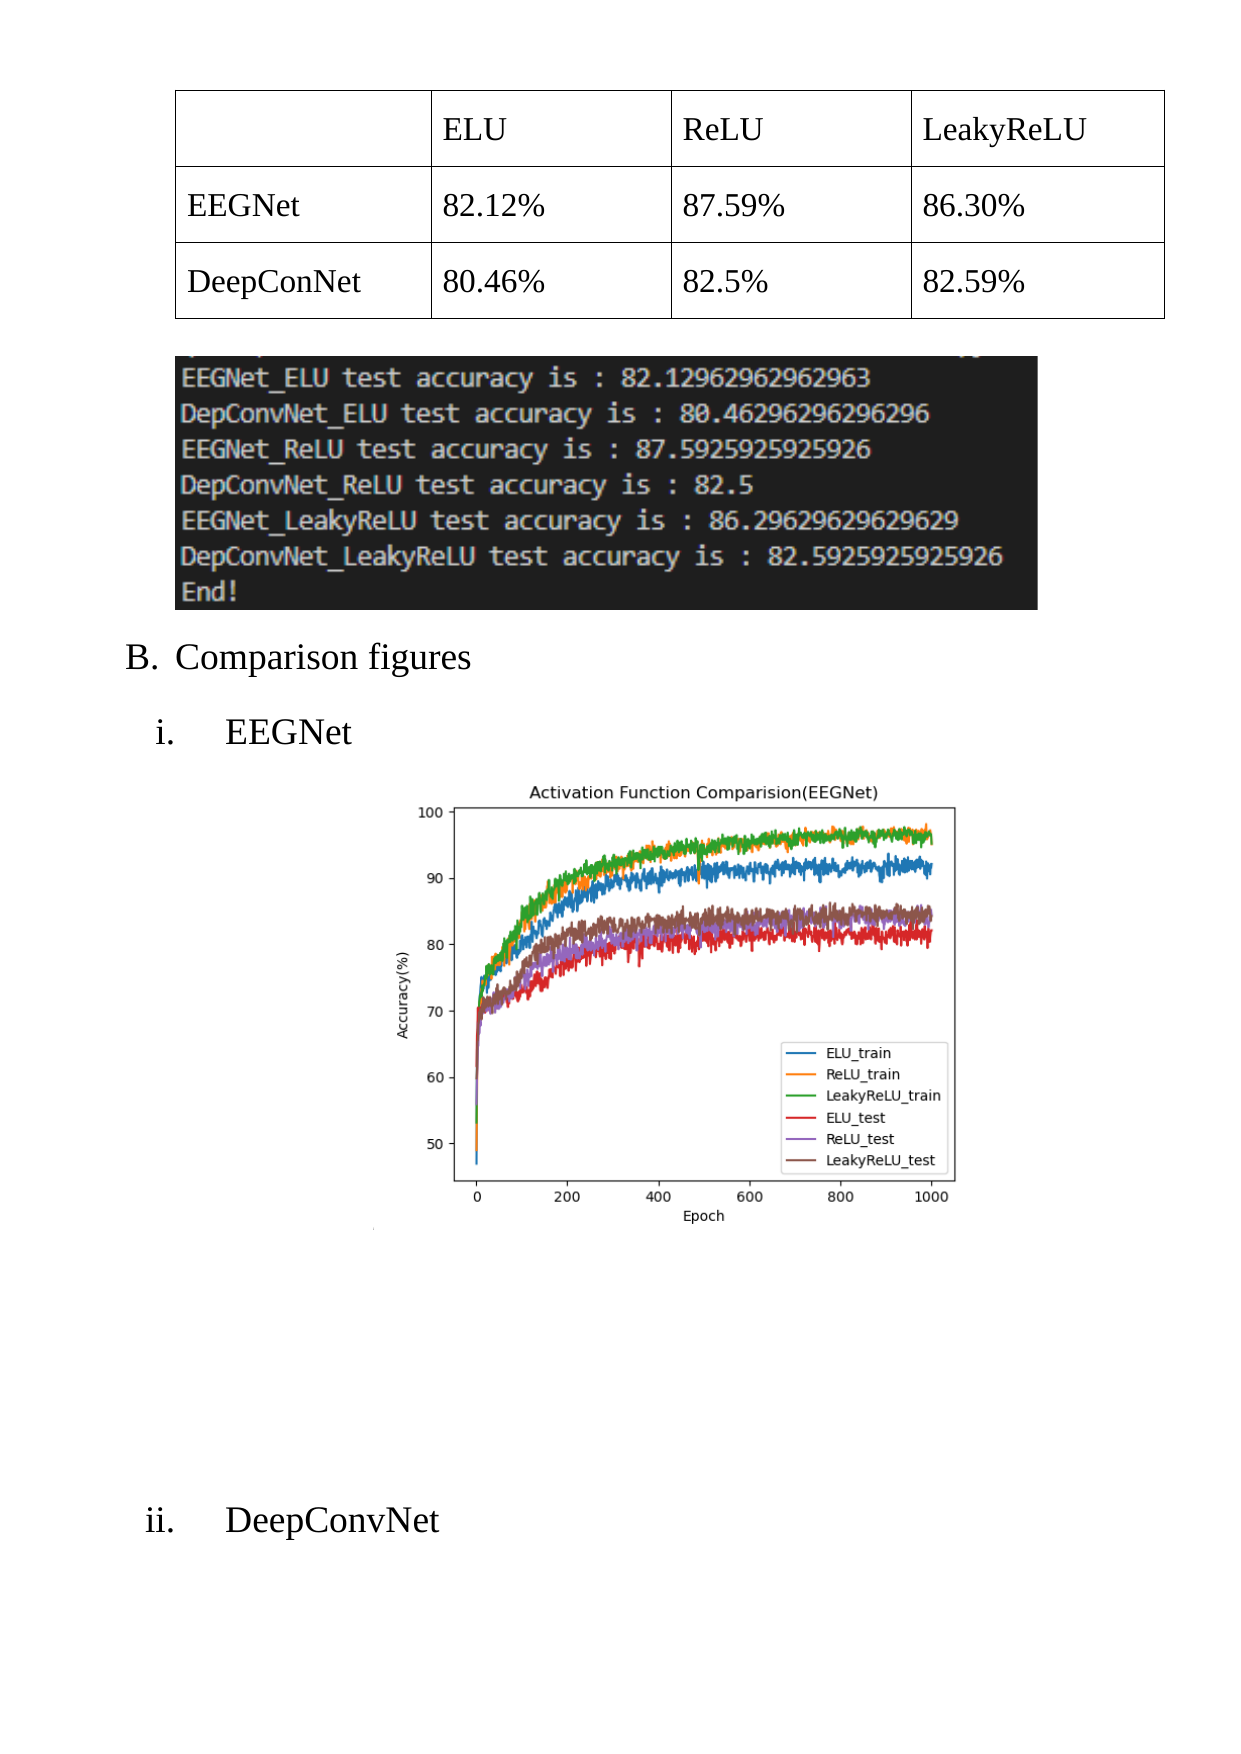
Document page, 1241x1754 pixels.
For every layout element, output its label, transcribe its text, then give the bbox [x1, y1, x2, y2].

table_cell 82.5% [672, 243, 911, 318]
table_header LeakyReLU [912, 91, 1164, 166]
table_cell 86.30% [912, 167, 1164, 242]
list DeepConvNet [175, 1481, 1165, 1556]
table_cell 82.59% [912, 243, 1164, 318]
list EEGNet [175, 694, 1165, 769]
picture [175, 356, 1038, 610]
table_cell DeepConNet [176, 243, 431, 318]
table_header ReLU [672, 91, 911, 166]
table_cell EEGNet [176, 167, 431, 242]
table_header ELU [432, 91, 671, 166]
table_cell 87.59% [672, 167, 911, 242]
list Comparison figures [125, 619, 1165, 694]
picture [373, 768, 1017, 1230]
table_cell 82.12% [432, 167, 671, 242]
table_header [176, 91, 431, 166]
table_cell 80.46% [432, 243, 671, 318]
